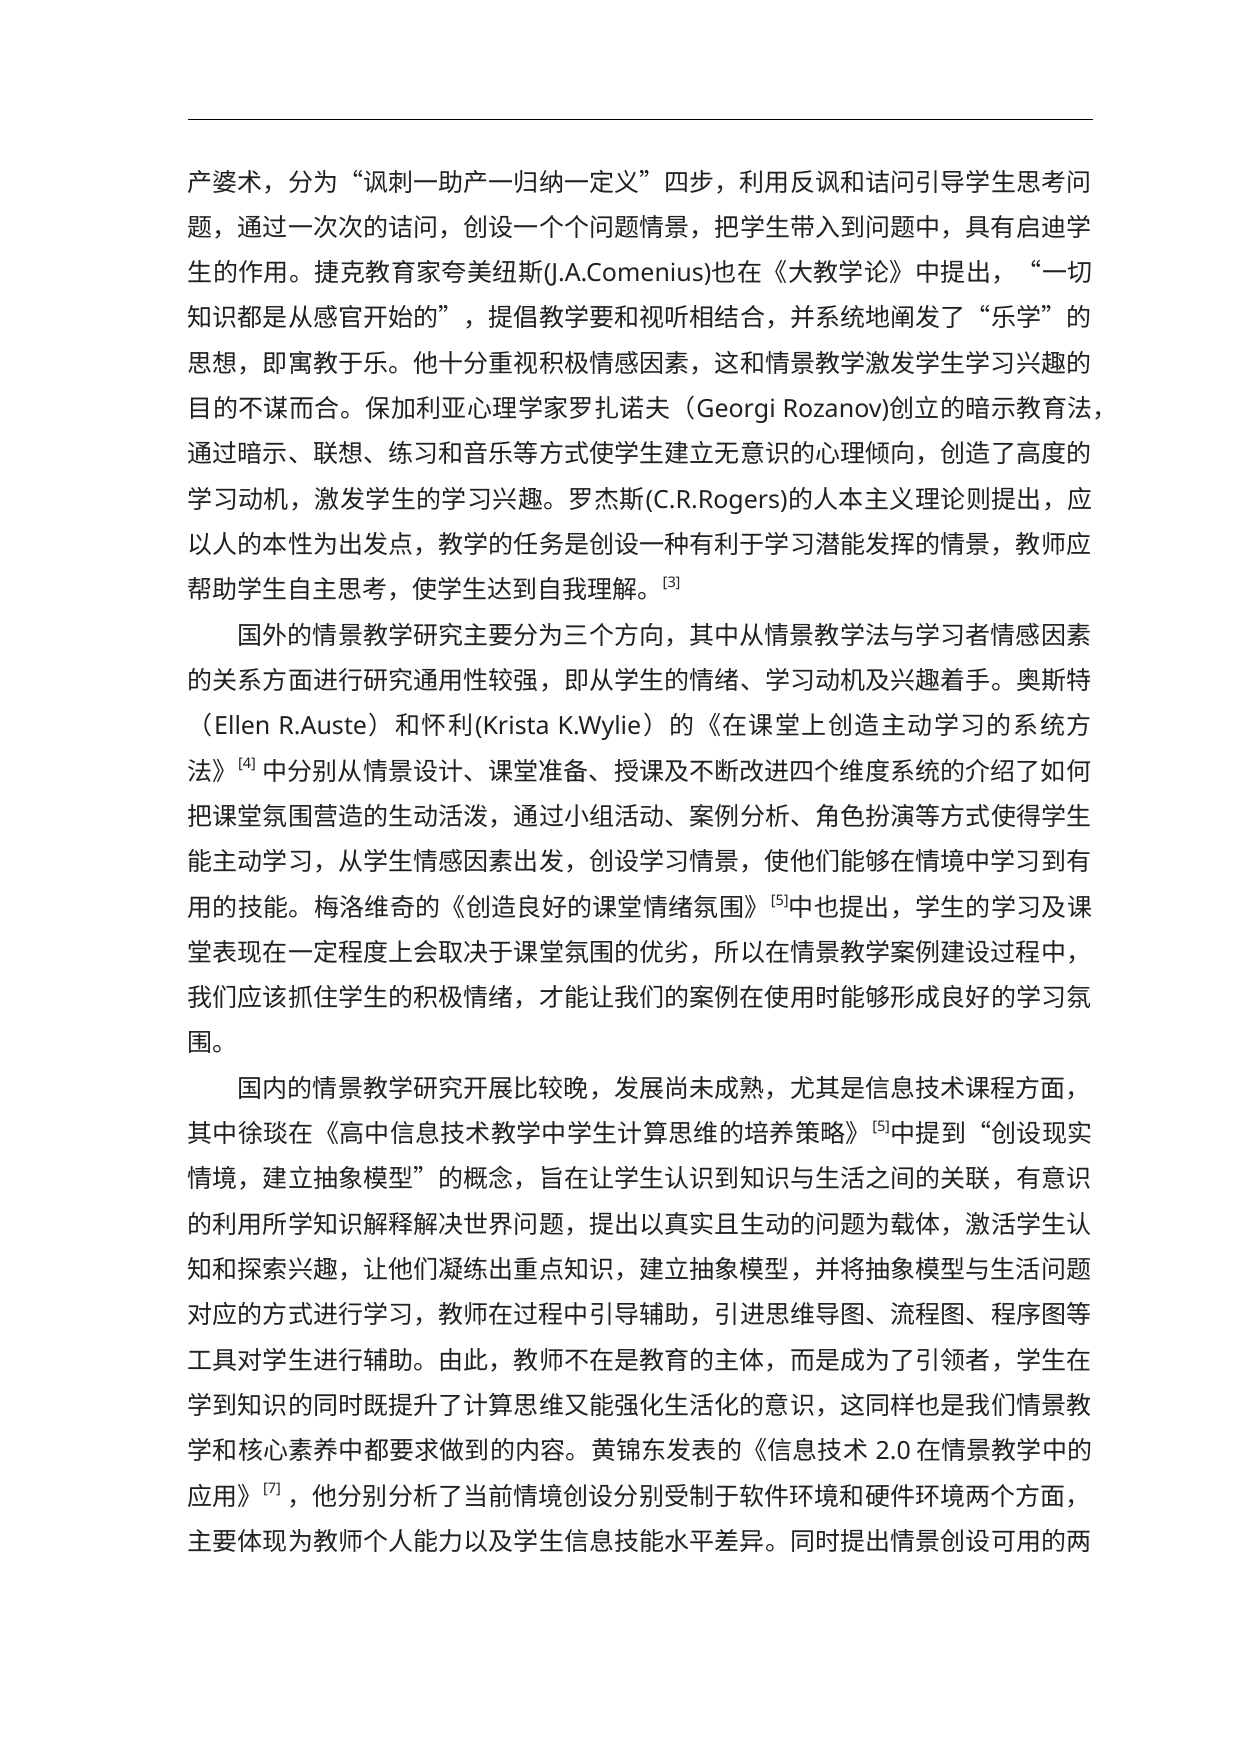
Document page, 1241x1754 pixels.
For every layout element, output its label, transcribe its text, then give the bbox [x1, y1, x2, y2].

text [187, 1068, 1093, 1558]
text 国外的情景教学研究主要分为三个方向，其中从情景教学法与学习者情感因素的关系方面进行研究通用性较强，即从学生的情绪、学习动机及兴趣着手。奥斯特（Ellen R.Auste）和怀利(Krista K.Wylie）的《在课堂上创造主动学习的系统方法》[4] 中分别从情景设计、课堂准备、授课及不断改进四个维度系统的介绍了如何把课堂氛围营造的生动活泼，通过小组活动、案例分析、角色扮演等方式使得学生能主动学习，从学生情感因素出发，创设学习情景，使他们能够在情境中学习到有用的技能。梅洛维奇的《创造良好的课堂情绪氛围》[5]中也提出，学生的学习及课堂表现在一定程度上会取决于课堂氛围的优劣，所以在情景教学案例建设过程中，我们应该抓住学生的积极情绪，才能让我们的案例在使用时能够形成良好的学习氛围。 [187, 615, 1093, 1059]
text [187, 162, 1093, 606]
